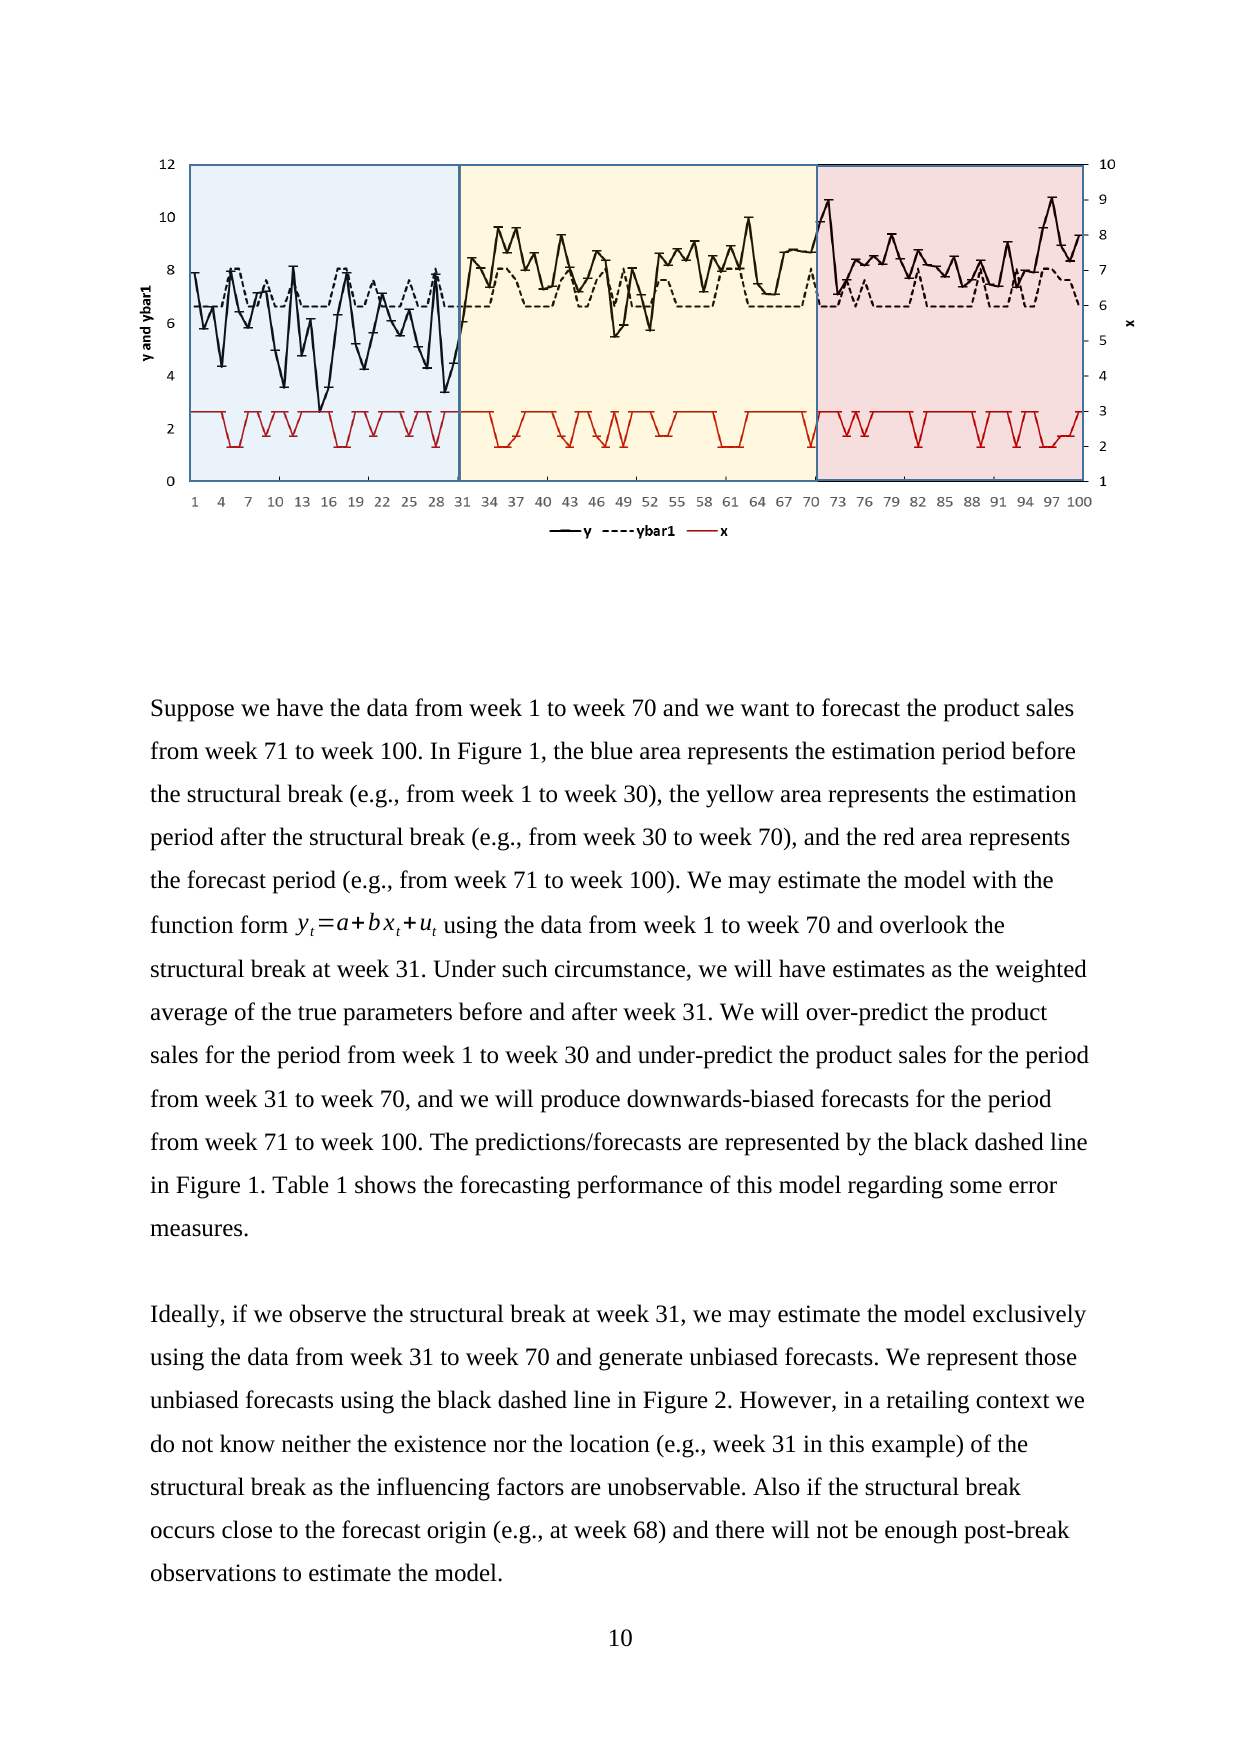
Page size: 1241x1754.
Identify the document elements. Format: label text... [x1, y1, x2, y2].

text Ideally, if we observe the structural break at week 31, we may estimate the model exclusively using the data from week 31 to week 70 and generate unbiased forecasts. We represent those unbiased forecasts using the black dashed line in Figure 2. However, in a retailing context we do not know neither the existence nor the location (e.g., week 31 in this example) of the structural break as the influencing factors are unobservable. Also if the structural break occurs close to the forecast origin (e.g., at week 68) and there will not be enough post-break observations to estimate the model. [150, 1299, 1090, 1587]
picture [120, 150, 1153, 550]
text Suppose we have the data from week 1 to week 70 and we want to forecast the product sales from week 71 to week 100. In Figure 1, the blue area represents the estimation period before the structural break (e.g., from week 1 to week 30), the yellow area represents the estimation period after the structural break (e.g., from week 30 to week 70), and the red area represents the forecast period (e.g., from week 71 to week 100). We may estimate the model with the function form using the data from week 1 to week 70 and overlook the structural break at week 31. Under such circumstance, we will have estimates as the weighted average of the true parameters before and after week 31. We will over-predict the product sales for the period from week 1 to week 30 and under-predict the product sales for the period from week 31 to week 70, and we will produce downwards-biased forecasts for the period from week 71 to week 100. The predictions/forecasts are represented by the black dashed line in Figure 1. Table 1 shows the forecasting performance of this model regarding some error measures. [150, 693, 1090, 1242]
